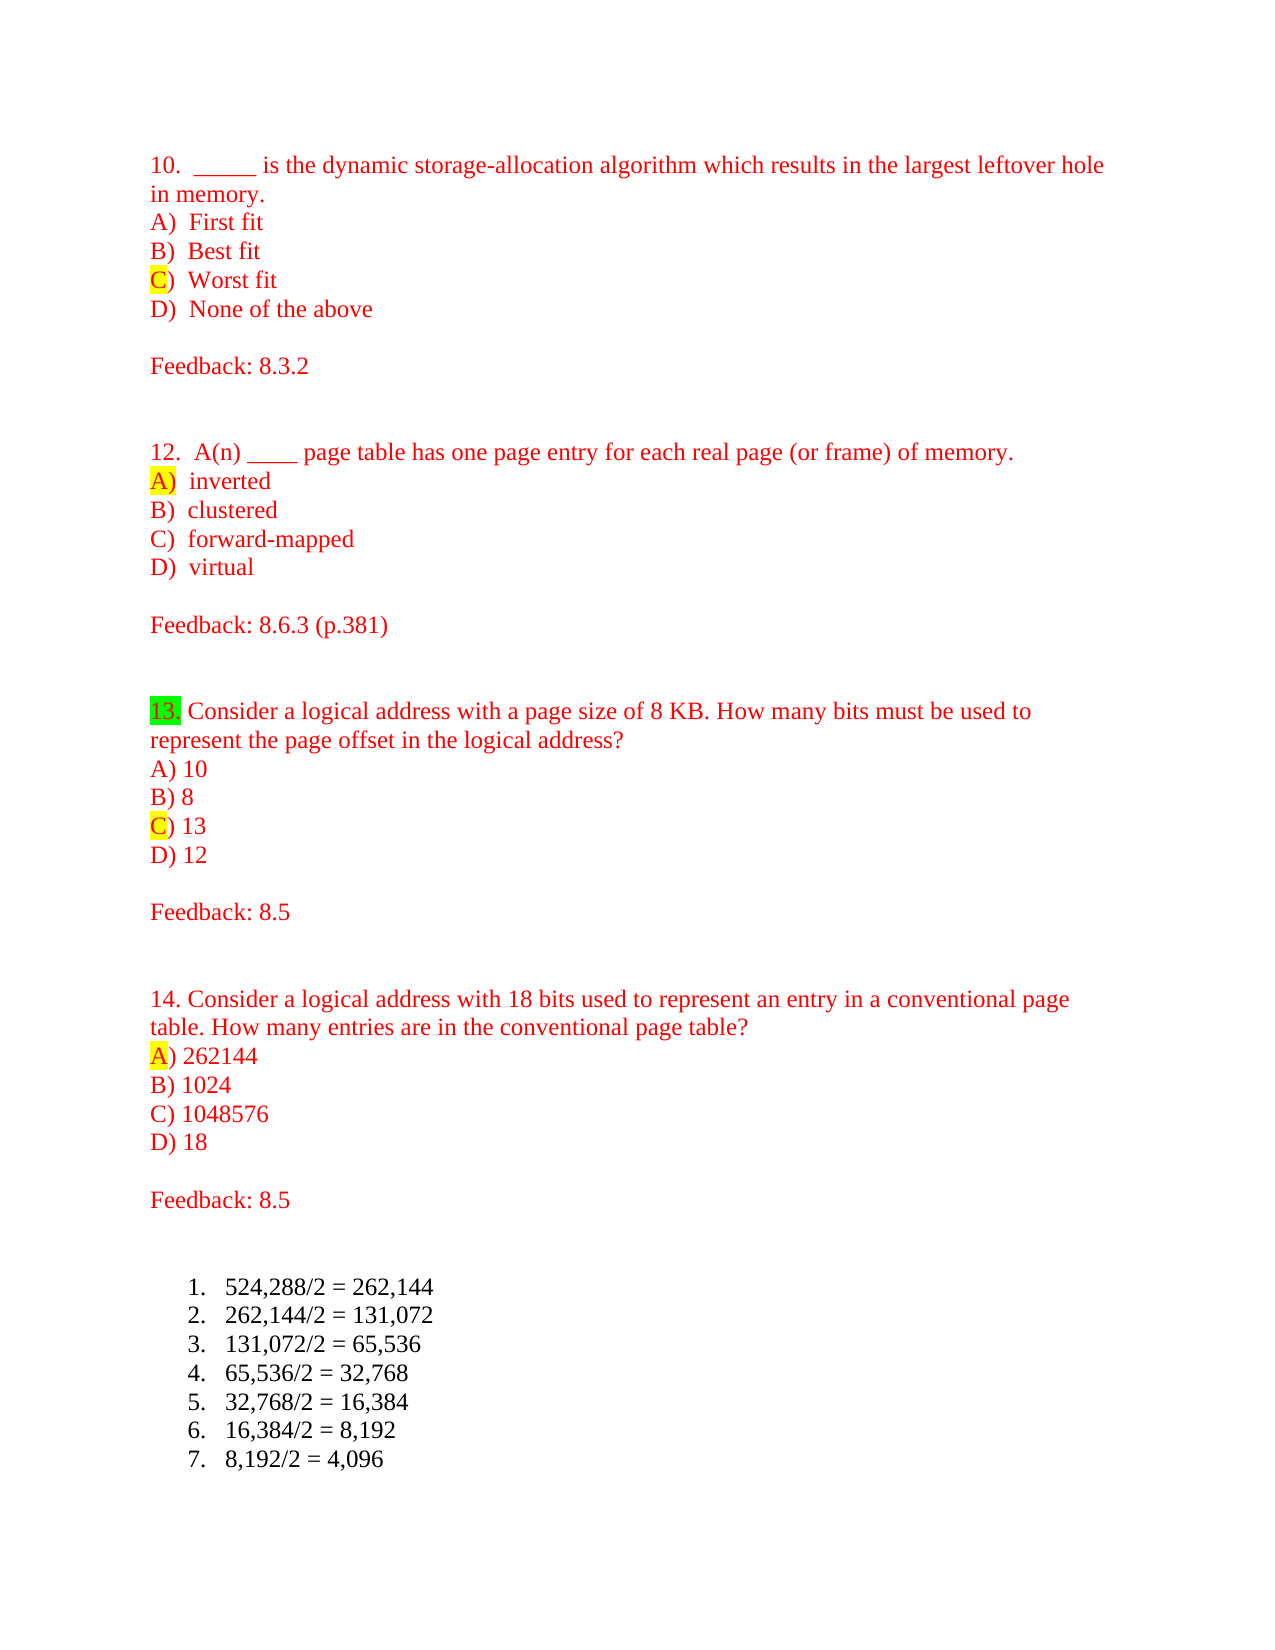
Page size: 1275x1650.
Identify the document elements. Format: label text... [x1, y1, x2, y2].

list 65,536/2 = 32,768 [187, 1358, 1125, 1387]
text Feedback: 8.5 [150, 897, 1125, 926]
text A) 262144 [168, 1041, 1125, 1070]
text B) clustered [150, 495, 1125, 524]
text D) virtual [150, 552, 1125, 581]
text Feedback: 8.3.2 [150, 351, 1125, 380]
text B) 1024 [150, 1070, 1125, 1099]
text 13. Consider a logical address with a page size of 8 KB. How many bits must be used to represent the page offset in the logical address? [150, 696, 1125, 754]
text C) Worst fit [167, 265, 1125, 294]
text D) 18 [150, 1127, 1125, 1156]
text C) 1048576 [150, 1099, 1125, 1127]
text A) First fit [150, 207, 1125, 236]
list 262,144/2 = 131,072 [187, 1300, 1125, 1329]
text C) 13 [167, 811, 1125, 840]
list 8,192/2 = 4,096 [187, 1444, 1125, 1473]
text Feedback: 8.5 [150, 1185, 1125, 1214]
text Feedback: 8.6.3 (p.381) [150, 610, 1125, 639]
text A) 10 [150, 754, 1125, 782]
list 524,288/2 = 262,144 [187, 1272, 1125, 1300]
text B) 8 [150, 782, 1125, 811]
list 16,384/2 = 8,192 [187, 1415, 1125, 1444]
list 32,768/2 = 16,384 [187, 1387, 1125, 1415]
text 10. _____ is the dynamic storage-allocation algorithm which results in the largest leftover hole in memory. [150, 150, 1125, 207]
text 12. A(n) ____ page table has one page entry for each real page (or frame) of memory. [150, 437, 1125, 466]
text C) forward-mapped [150, 524, 1125, 552]
text A) inverted [176, 466, 1125, 495]
list 131,072/2 = 65,536 [187, 1329, 1125, 1358]
text B) Best fit [150, 236, 1125, 265]
text 14. Consider a logical address with 18 bits used to represent an entry in a conventional page table. How many entries are in the conventional page table? [150, 984, 1125, 1041]
text D) None of the above [150, 294, 1125, 322]
text D) 12 [150, 840, 1125, 869]
